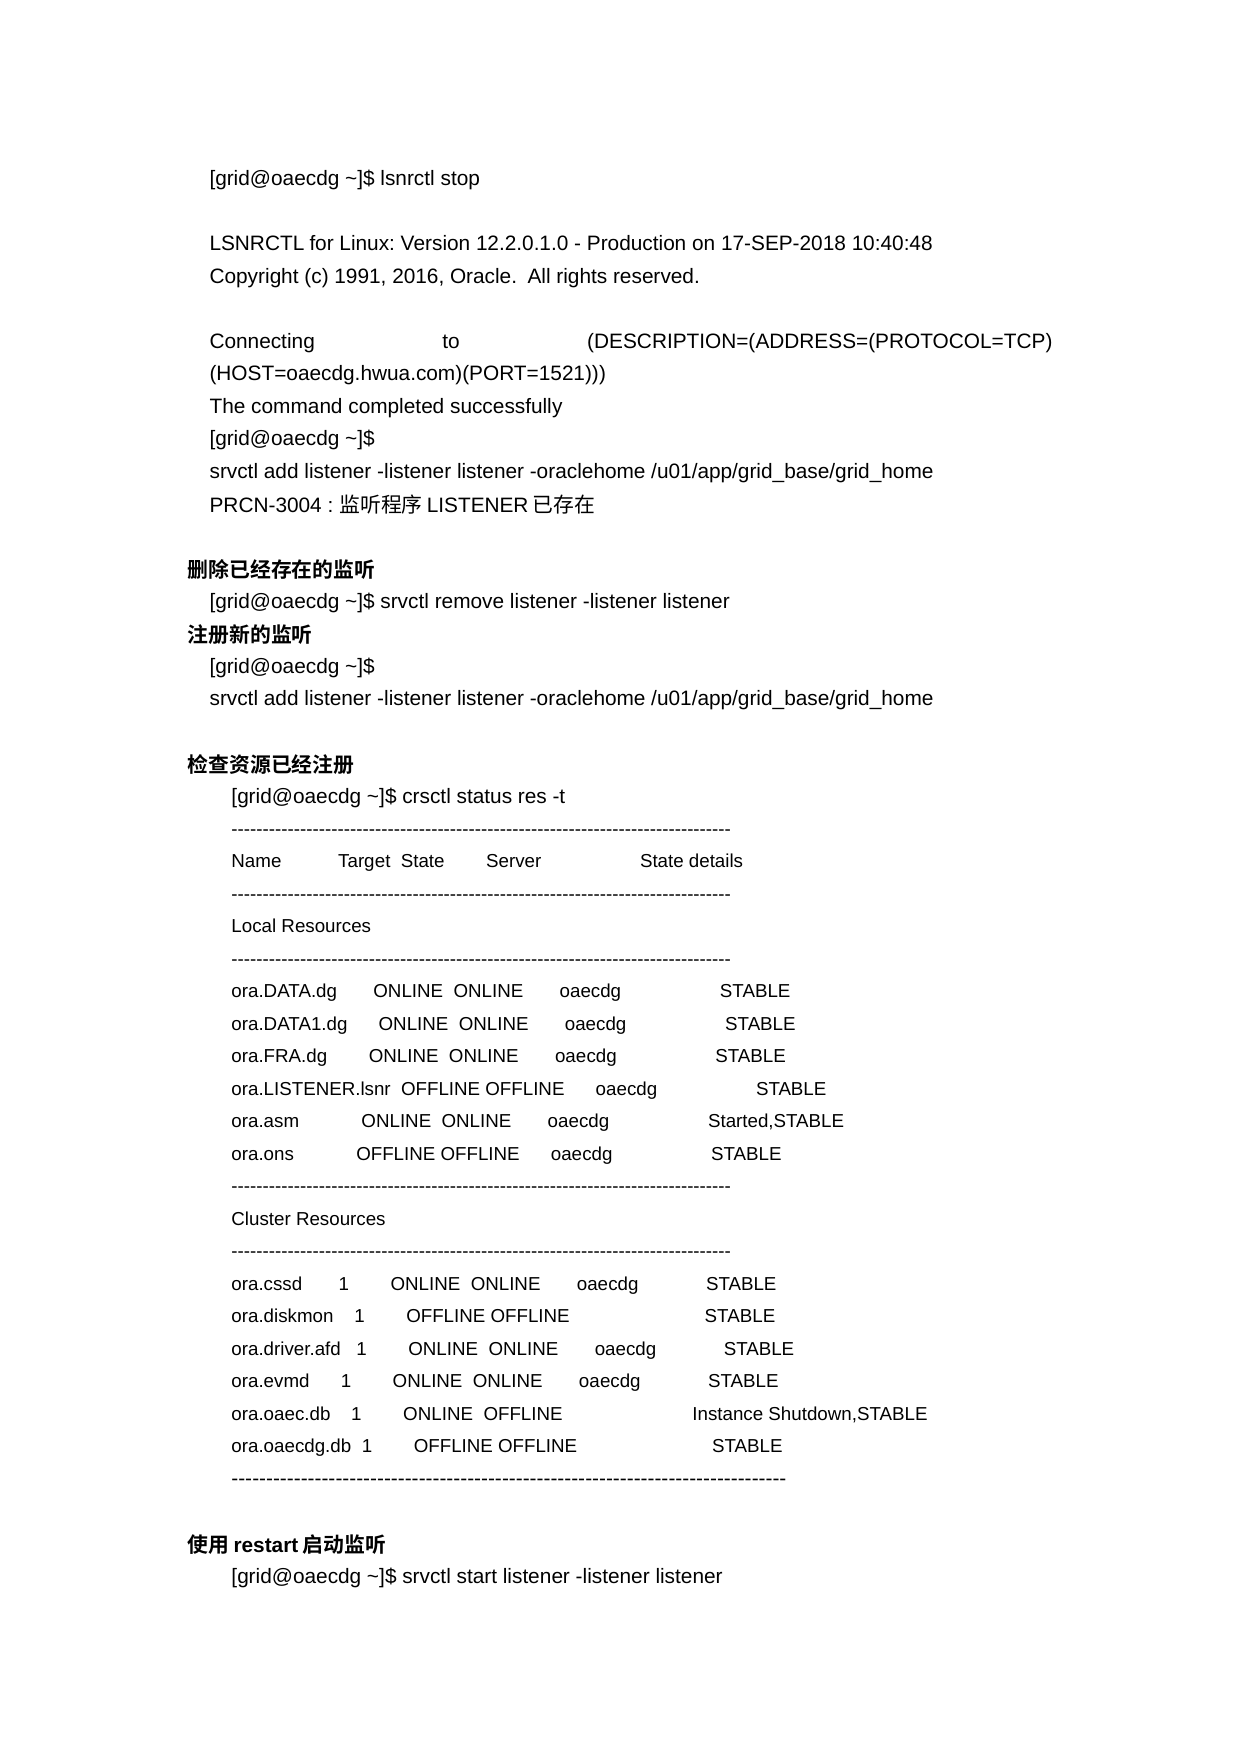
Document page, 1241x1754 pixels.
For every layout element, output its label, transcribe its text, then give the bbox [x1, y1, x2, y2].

text Local Resources [231, 909, 1053, 942]
text 使用restart启动监听 [187, 1527, 1053, 1559]
text ora.ons OFFLINE OFFLINE oaecdg STABLE [231, 1137, 1053, 1169]
text ora.evmd 1 ONLINE ONLINE oaecdg STABLE [231, 1364, 1053, 1397]
text 注册新的监听 [187, 617, 1053, 649]
text -------------------------------------------------------------------------------- [231, 877, 1053, 909]
text ora.driver.afd 1 ONLINE ONLINE oaecdg STABLE [231, 1332, 1053, 1364]
text -------------------------------------------------------------------------------- [231, 812, 1053, 844]
text Connecting to (DESCRIPTION=(ADDRESS=(PROTOCOL=TCP)(HOST=oaecdg.hwua.com)(PORT=1521))) [209, 353, 1053, 389]
text [grid@oaecdg ~]$ [209, 422, 1053, 454]
text -------------------------------------------------------------------------------- [231, 1462, 1053, 1494]
text ora.diskmon 1 OFFLINE OFFLINE STABLE [231, 1299, 1053, 1332]
text Cluster Resources [231, 1202, 1053, 1234]
text srvctl add listener -listener listener -oraclehome /u01/app/grid_base/grid_home [209, 682, 1053, 714]
text ora.LISTENER.lsnr OFFLINE OFFLINE oaecdg STABLE [231, 1072, 1053, 1104]
text Name Target State Server State details [231, 844, 1053, 877]
text [grid@oaecdg ~]$ srvctl remove listener -listener listener [209, 584, 1053, 617]
text 检查资源已经注册 [187, 747, 1053, 779]
text [grid@oaecdg ~]$ crsctl status res -t [231, 779, 1053, 812]
text -------------------------------------------------------------------------------- [231, 1234, 1053, 1267]
text ora.DATA.dg ONLINE ONLINE oaecdg STABLE [231, 974, 1053, 1007]
text 删除已经存在的监听 [187, 552, 1053, 584]
text [grid@oaecdg ~]$ srvctl start listener -listener listener [231, 1559, 1053, 1592]
text -------------------------------------------------------------------------------- [231, 1169, 1053, 1202]
text ora.cssd 1 ONLINE ONLINE oaecdg STABLE [231, 1267, 1053, 1299]
text -------------------------------------------------------------------------------- [231, 942, 1053, 974]
text LSNRCTL for Linux: Version 12.2.0.1.0 - Production on 17-SEP-2018 10:40:48 [209, 227, 1053, 259]
text PRCN-3004 : 监听程序LISTENER已存在 [209, 487, 1053, 519]
text ora.DATA1.dg ONLINE ONLINE oaecdg STABLE [231, 1007, 1053, 1039]
text ora.FRA.dg ONLINE ONLINE oaecdg STABLE [231, 1039, 1053, 1072]
text srvctl add listener -listener listener -oraclehome /u01/app/grid_base/grid_home [209, 454, 1053, 487]
text [grid@oaecdg ~]$ lsnrctl stop [209, 162, 1053, 194]
text The command completed successfully [209, 389, 1053, 422]
text Copyright (c) 1991, 2016, Oracle. All rights reserved. [209, 259, 1053, 292]
text ora.oaec.db 1 ONLINE OFFLINE Instance Shutdown,STABLE [231, 1397, 1053, 1429]
text ora.oaecdg.db 1 OFFLINE OFFLINE STABLE [231, 1429, 1053, 1462]
text [grid@oaecdg ~]$ [209, 649, 1053, 682]
text ora.asm ONLINE ONLINE oaecdg Started,STABLE [231, 1104, 1053, 1137]
